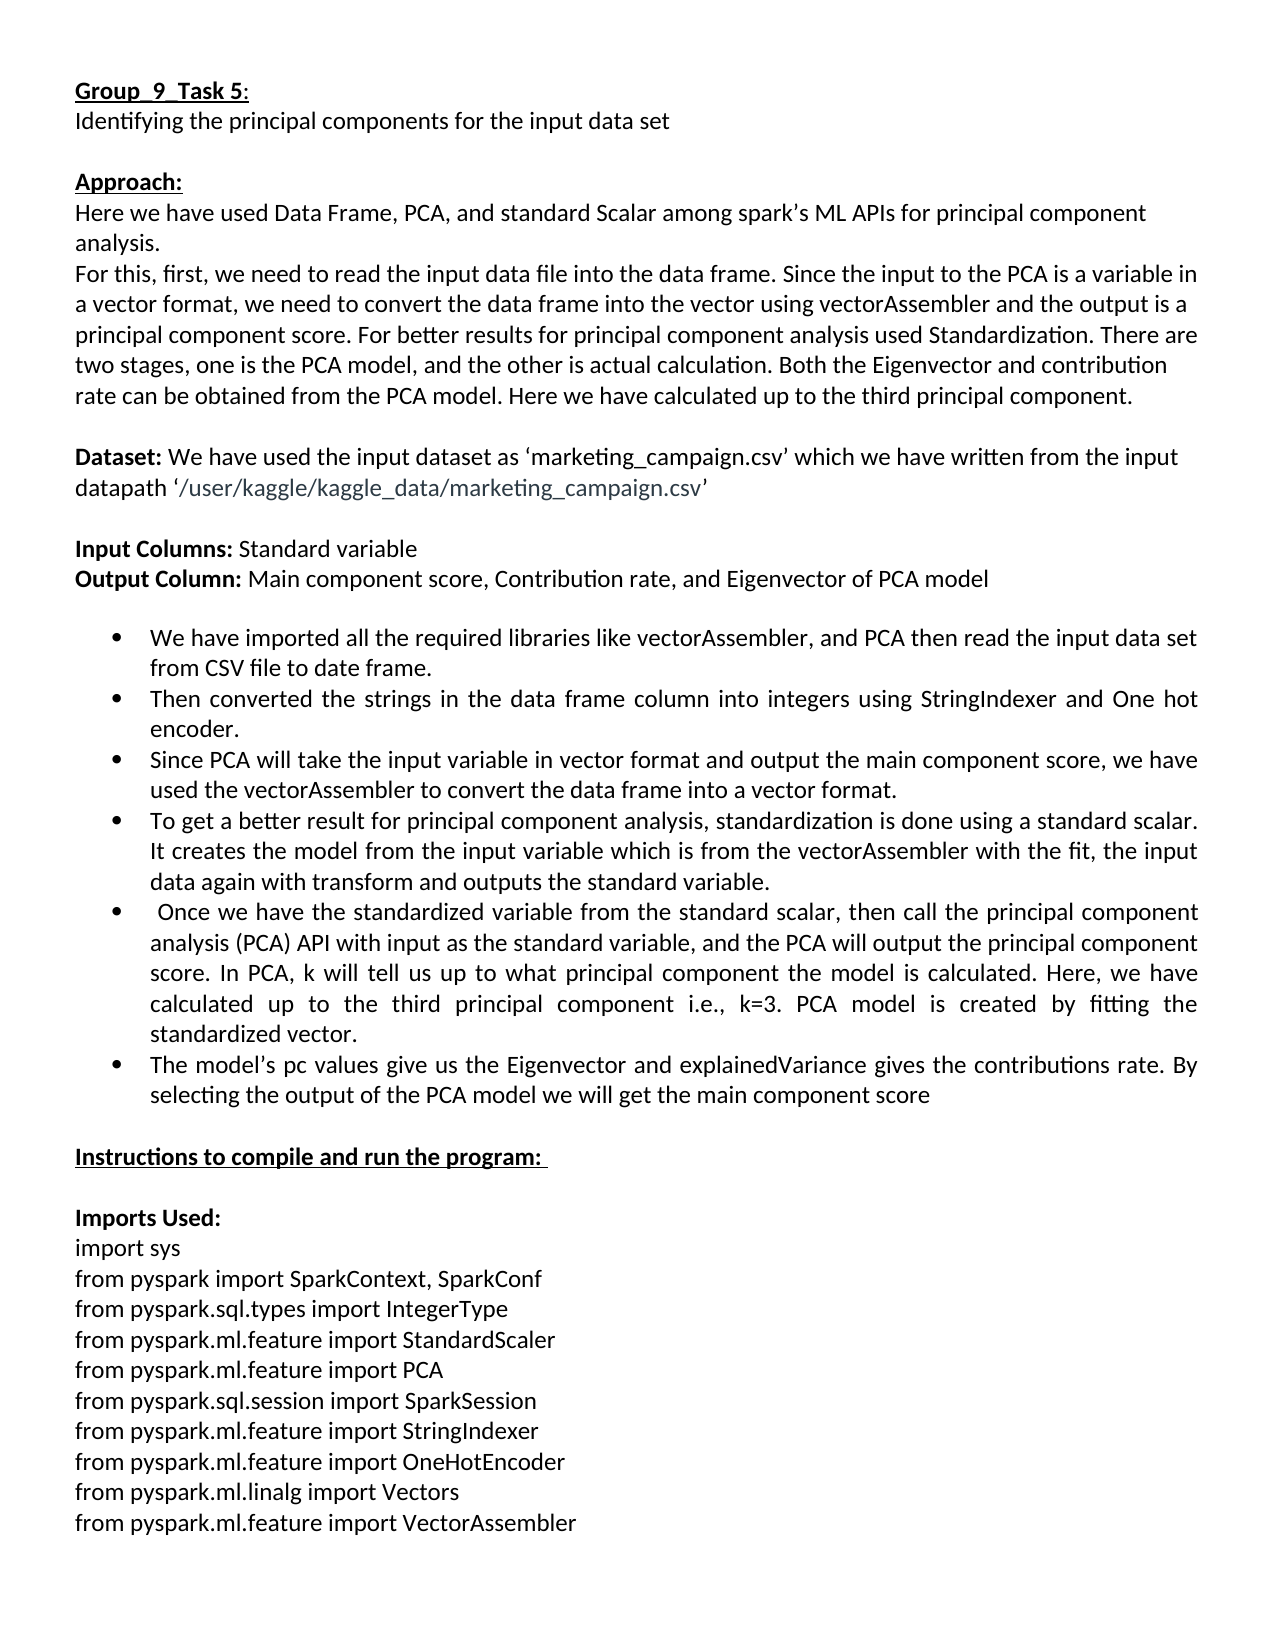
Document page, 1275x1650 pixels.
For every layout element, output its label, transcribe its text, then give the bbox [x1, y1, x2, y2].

text from pyspark.ml.feature import StandardScaler [75, 1324, 1200, 1354]
list The model’s pc values give us the Eigenvector and explainedVariance gives the contributions rate. By selecting the output of the PCA model we will get the main component score [112, 1049, 1200, 1110]
text Here we have used Data Frame, PCA, and standard Scalar among spark’s ML APIs for principal component analysis. [75, 197, 1200, 258]
list We have imported all the required libraries like vectorAssembler, and PCA then read the input data set from CSV file to date frame. [112, 622, 1200, 683]
text from pyspark.sql.session import SparkSession [75, 1385, 1200, 1415]
text from pyspark.ml.feature import StringIndexer [75, 1415, 1200, 1446]
text import sys [75, 1232, 1200, 1263]
text Dataset: We have used the input dataset as ‘marketing_campaign.csv’ which we have written from the input datapath ‘/user/kaggle/kaggle_data/marketing_campaign.csv’ [75, 441, 1200, 502]
text Input Columns: Standard variable [75, 533, 1200, 563]
text Output Column: Main component score, Contribution rate, and Eigenvector of PCA model [75, 563, 1200, 594]
text Group_9_Task 5: [75, 75, 1200, 106]
text from pyspark.ml.linalg import Vectors [75, 1476, 1200, 1507]
text Instructions to compile and run the program: [75, 1141, 1200, 1171]
text from pyspark.sql.types import IntegerType [75, 1293, 1200, 1324]
text from pyspark import SparkContext, SparkConf [75, 1263, 1200, 1293]
text from pyspark.ml.feature import OneHotEncoder [75, 1446, 1200, 1476]
text Identifying the principal components for the input data set [75, 106, 1200, 136]
text Imports Used: [75, 1202, 1200, 1232]
list To get a better result for principal component analysis, standardization is done using a standard scalar. It creates the model from the input variable which is from the vectorAssembler with the fit, the input data again with transform and outputs the standard variable. [112, 805, 1200, 897]
list Then converted the strings in the data frame column into integers using StringIndexer and One hot encoder. [112, 683, 1200, 744]
list Since PCA will take the input variable in vector format and output the main component score, we have used the vectorAssembler to convert the data frame into a vector format. [112, 744, 1200, 805]
text Approach: [75, 167, 1200, 197]
text For this, first, we need to read the input data file into the data frame. Since the input to the PCA is a variable in a vector format, we need to convert the data frame into the vector using vectorAssembler and the output is a principal component score. For better results for principal component analysis used Standardization. There are two stages, one is the PCA model, and the other is actual calculation. Both the Eigenvector and contribution rate can be obtained from the PCA model. Here we have calculated up to the third principal component. [75, 258, 1200, 411]
text from pyspark.ml.feature import PCA [75, 1354, 1200, 1385]
text from pyspark.ml.feature import VectorAssembler [75, 1507, 1200, 1537]
list Once we have the standardized variable from the standard scalar, then call the principal component analysis (PCA) API with input as the standard variable, and the PCA will output the principal component score. In PCA, k will tell us up to what principal component the model is calculated. Here, we have calculated up to the third principal component i.e., k=3. PCA model is created by fitting the standardized vector. [112, 897, 1200, 1049]
